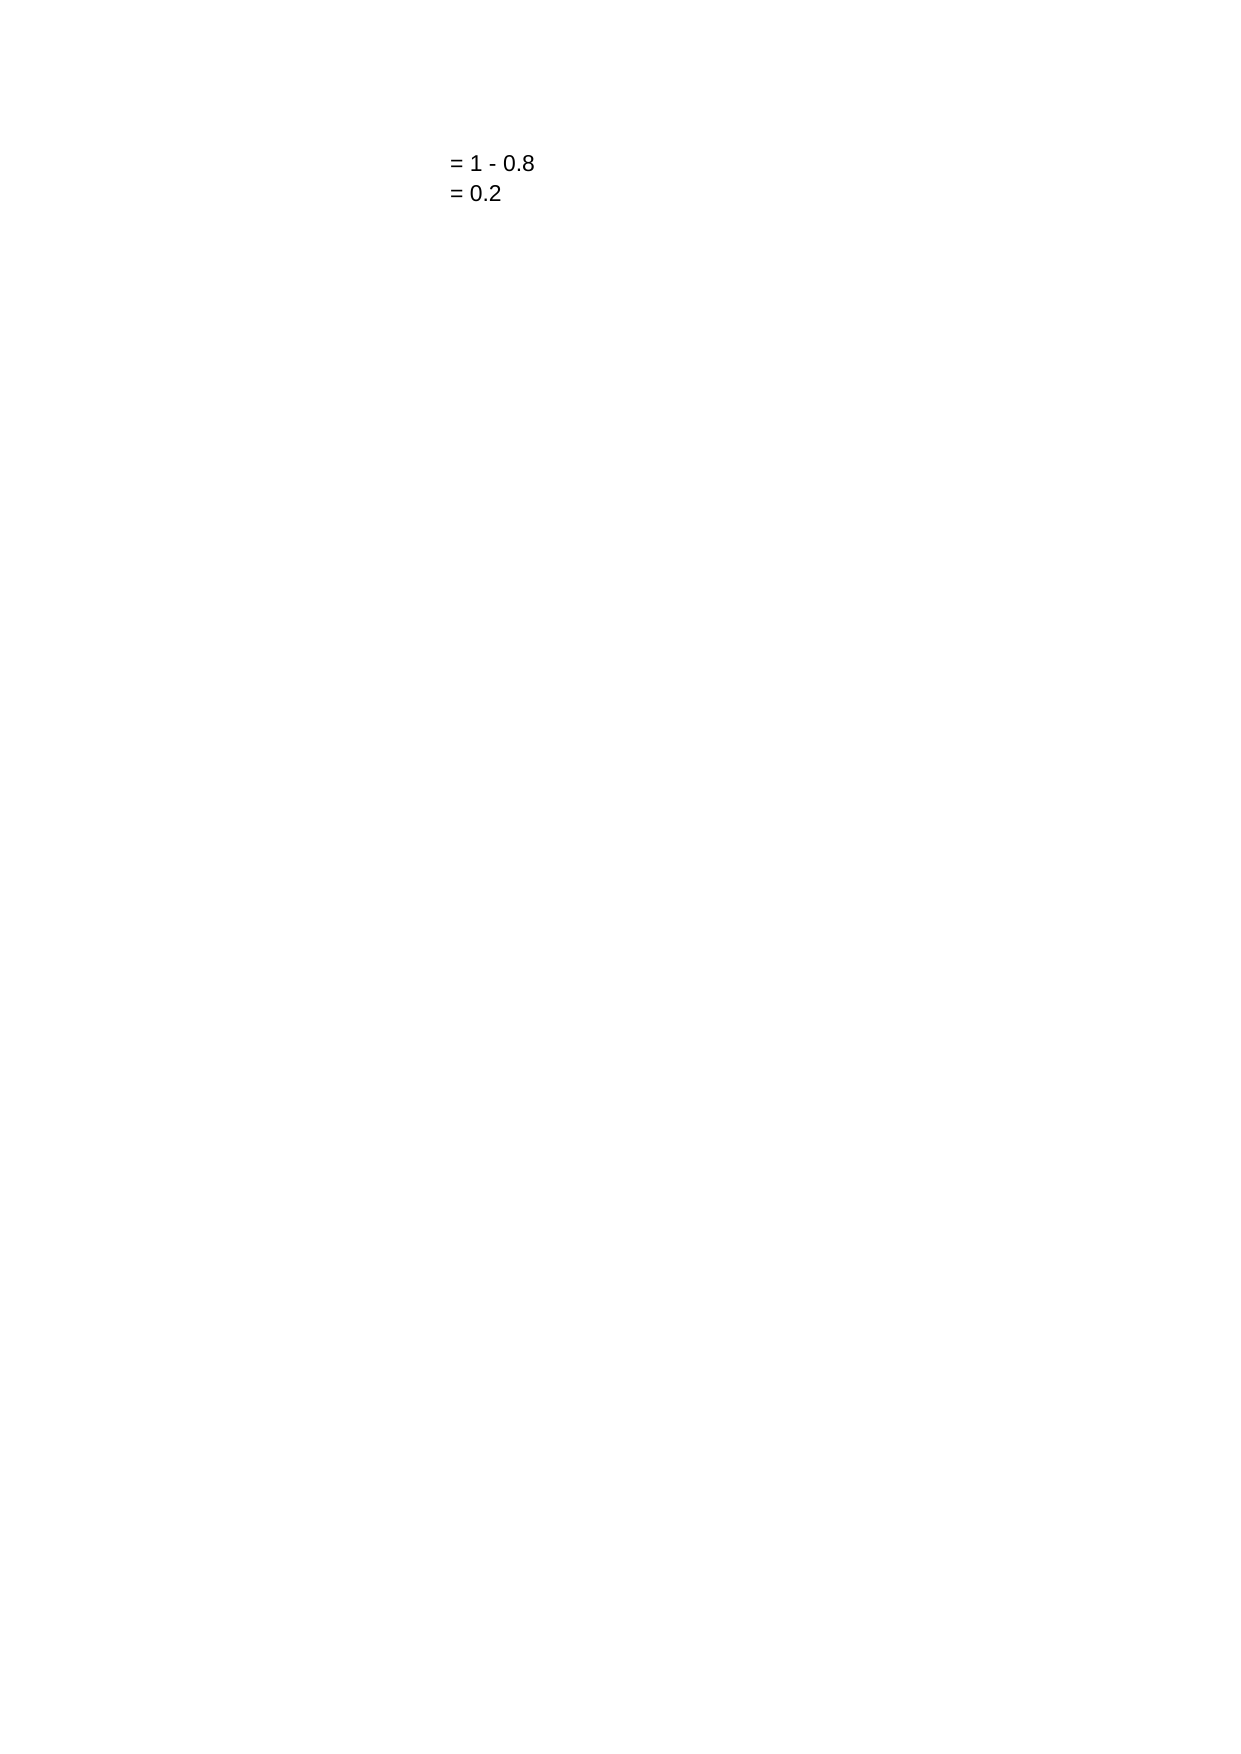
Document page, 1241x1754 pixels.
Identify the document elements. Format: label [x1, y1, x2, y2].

list [262, 150, 1090, 237]
